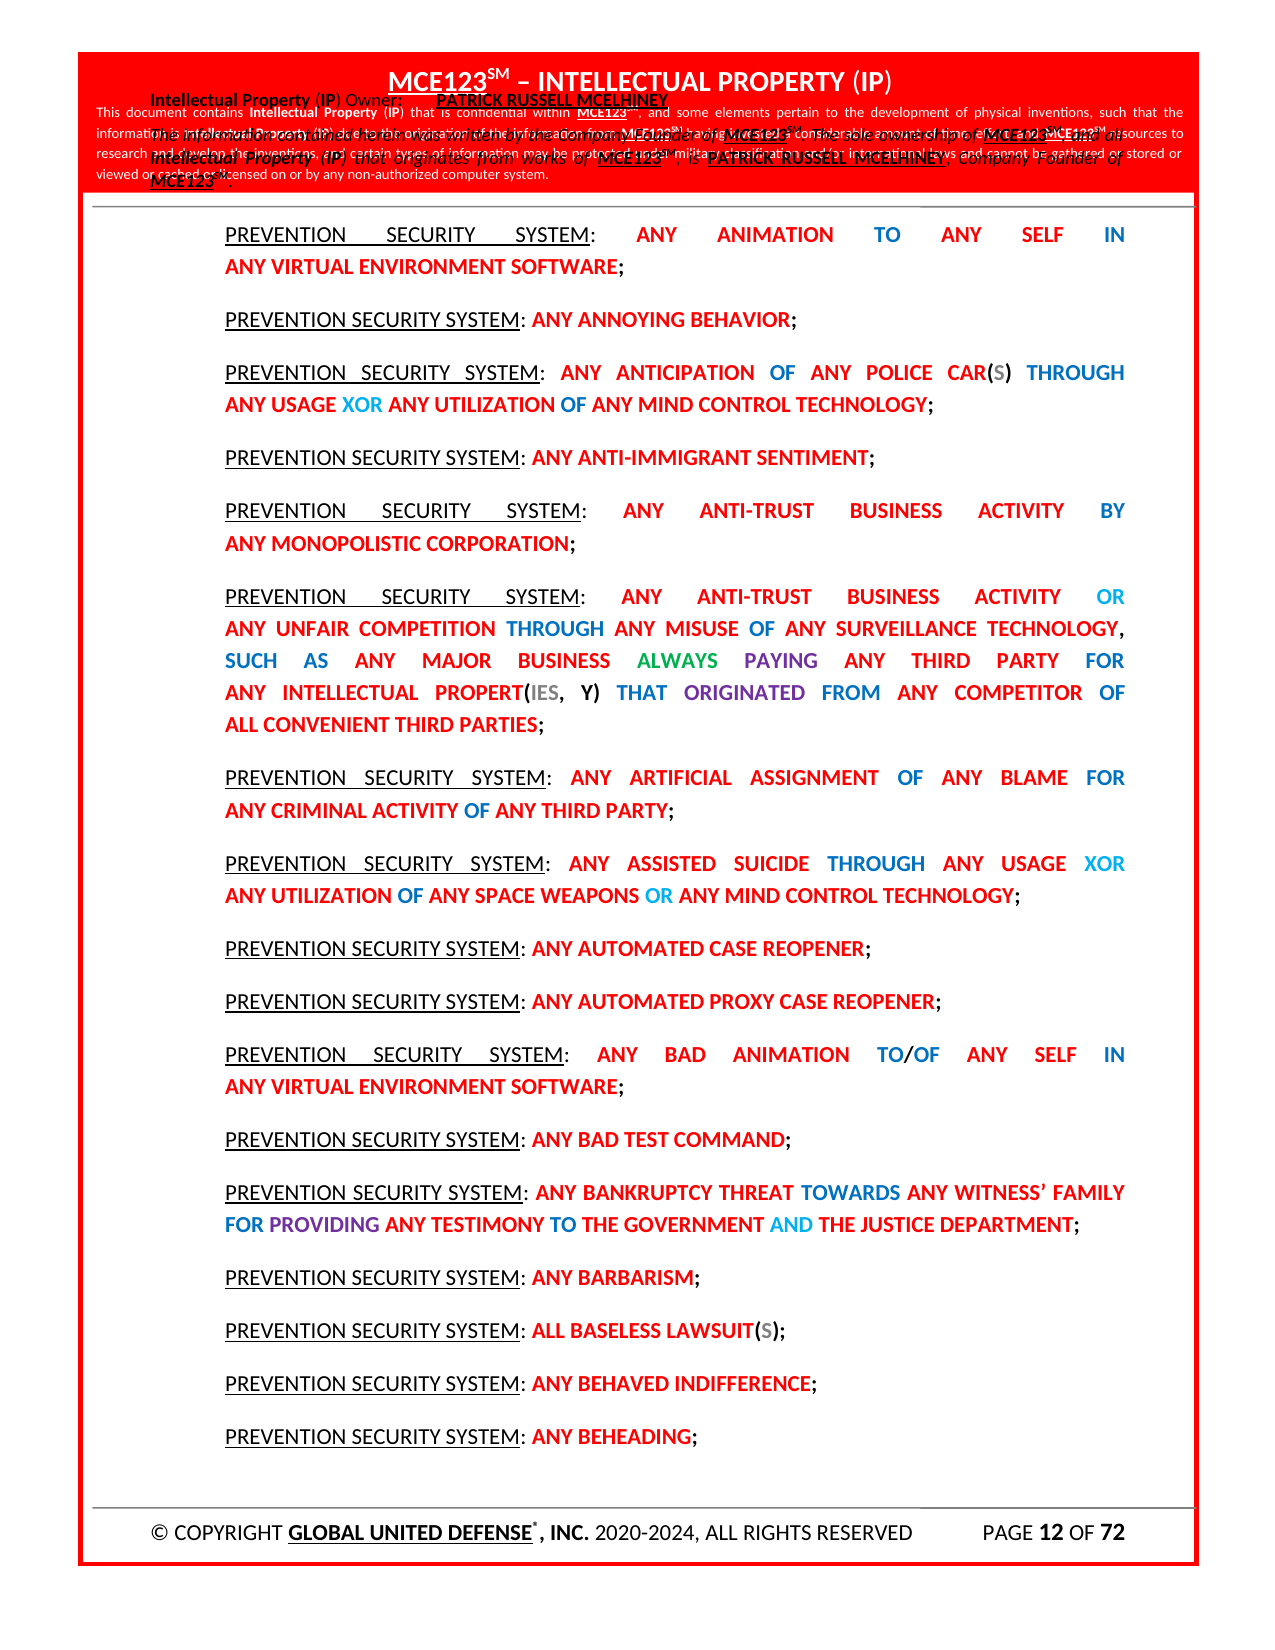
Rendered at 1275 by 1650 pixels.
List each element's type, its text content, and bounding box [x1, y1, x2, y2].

text PREVENTION SECURITY SYSTEM: ANY ANTI-TRUST BUSINESS ACTIVITY OR ANY UNFAIR COMPETITION THROUGH ANY MISUSE OF ANY SURVEILLANCE TECHNOLOGY, SUCH AS ANY MAJOR BUSINESS ALWAYS PAYING ANY THIRD PARTY FOR ANY INTELLECTUAL PROPERT(IES, Y) THAT ORIGINATED FROM ANY COMPETITOR OF ALL CONVENIENT THIRD PARTIES; [225, 582, 1125, 738]
text PREVENTION SECURITY SYSTEM: ANY ANTICIPATION OF ANY POLICE CAR(S) THROUGH ANY USAGE XOR ANY UTILIZATION OF ANY MIND CONTROL TECHNOLOGY; [225, 358, 1125, 418]
text PREVENTION SECURITY SYSTEM: ANY ANNOYING BEHAVIOR; [225, 305, 1125, 333]
text PREVENTION SECURITY SYSTEM: ALL BASELESS LAWSUIT(S); [225, 1316, 1125, 1344]
text PREVENTION SECURITY SYSTEM: ANY AUTOMATED PROXY CASE REOPENER; [225, 987, 1125, 1015]
text PREVENTION SECURITY SYSTEM: ANY BANKRUPTCY THREAT TOWARDS ANY WITNESS’ FAMILY FOR PROVIDING ANY TESTIMONY TO THE GOVERNMENT AND THE JUSTICE DEPARTMENT; [225, 1178, 1125, 1238]
text PREVENTION SECURITY SYSTEM: ANY ARTIFICIAL ASSIGNMENT OF ANY BLAME FOR ANY CRIMINAL ACTIVITY OF ANY THIRD PARTY; [225, 763, 1125, 824]
text PREVENTION SECURITY SYSTEM: ANY ASSISTED SUICIDE THROUGH ANY USAGE XOR ANY UTILIZATION OF ANY SPACE WEAPONS OR ANY MIND CONTROL TECHNOLOGY; [225, 849, 1125, 909]
text PREVENTION SECURITY SYSTEM: ANY BARBARISM; [225, 1263, 1125, 1291]
text PREVENTION SECURITY SYSTEM: ANY ANTI-IMMIGRANT SENTIMENT; [225, 443, 1125, 472]
text PREVENTION SECURITY SYSTEM: ANY ANTI-TRUST BUSINESS ACTIVITY BY ANY MONOPOLISTIC CORPORATION; [225, 497, 1125, 557]
text PREVENTION SECURITY SYSTEM: ANY ANIMATION TO ANY SELF IN ANY VIRTUAL ENVIRONMENT SOFTWARE; [225, 220, 1125, 280]
text PREVENTION SECURITY SYSTEM: ANY BAD ANIMATION TO/OF ANY SELF IN ANY VIRTUAL ENVIRONMENT SOFTWARE; [225, 1040, 1125, 1100]
text PREVENTION SECURITY SYSTEM: ANY BEHEADING; [225, 1422, 1125, 1451]
text PREVENTION SECURITY SYSTEM: ANY AUTOMATED CASE REOPENER; [225, 934, 1125, 962]
text PREVENTION SECURITY SYSTEM: ANY BEHAVED INDIFFERENCE; [225, 1369, 1125, 1397]
text PREVENTION SECURITY SYSTEM: ANY BAD TEST COMMAND; [225, 1125, 1125, 1153]
